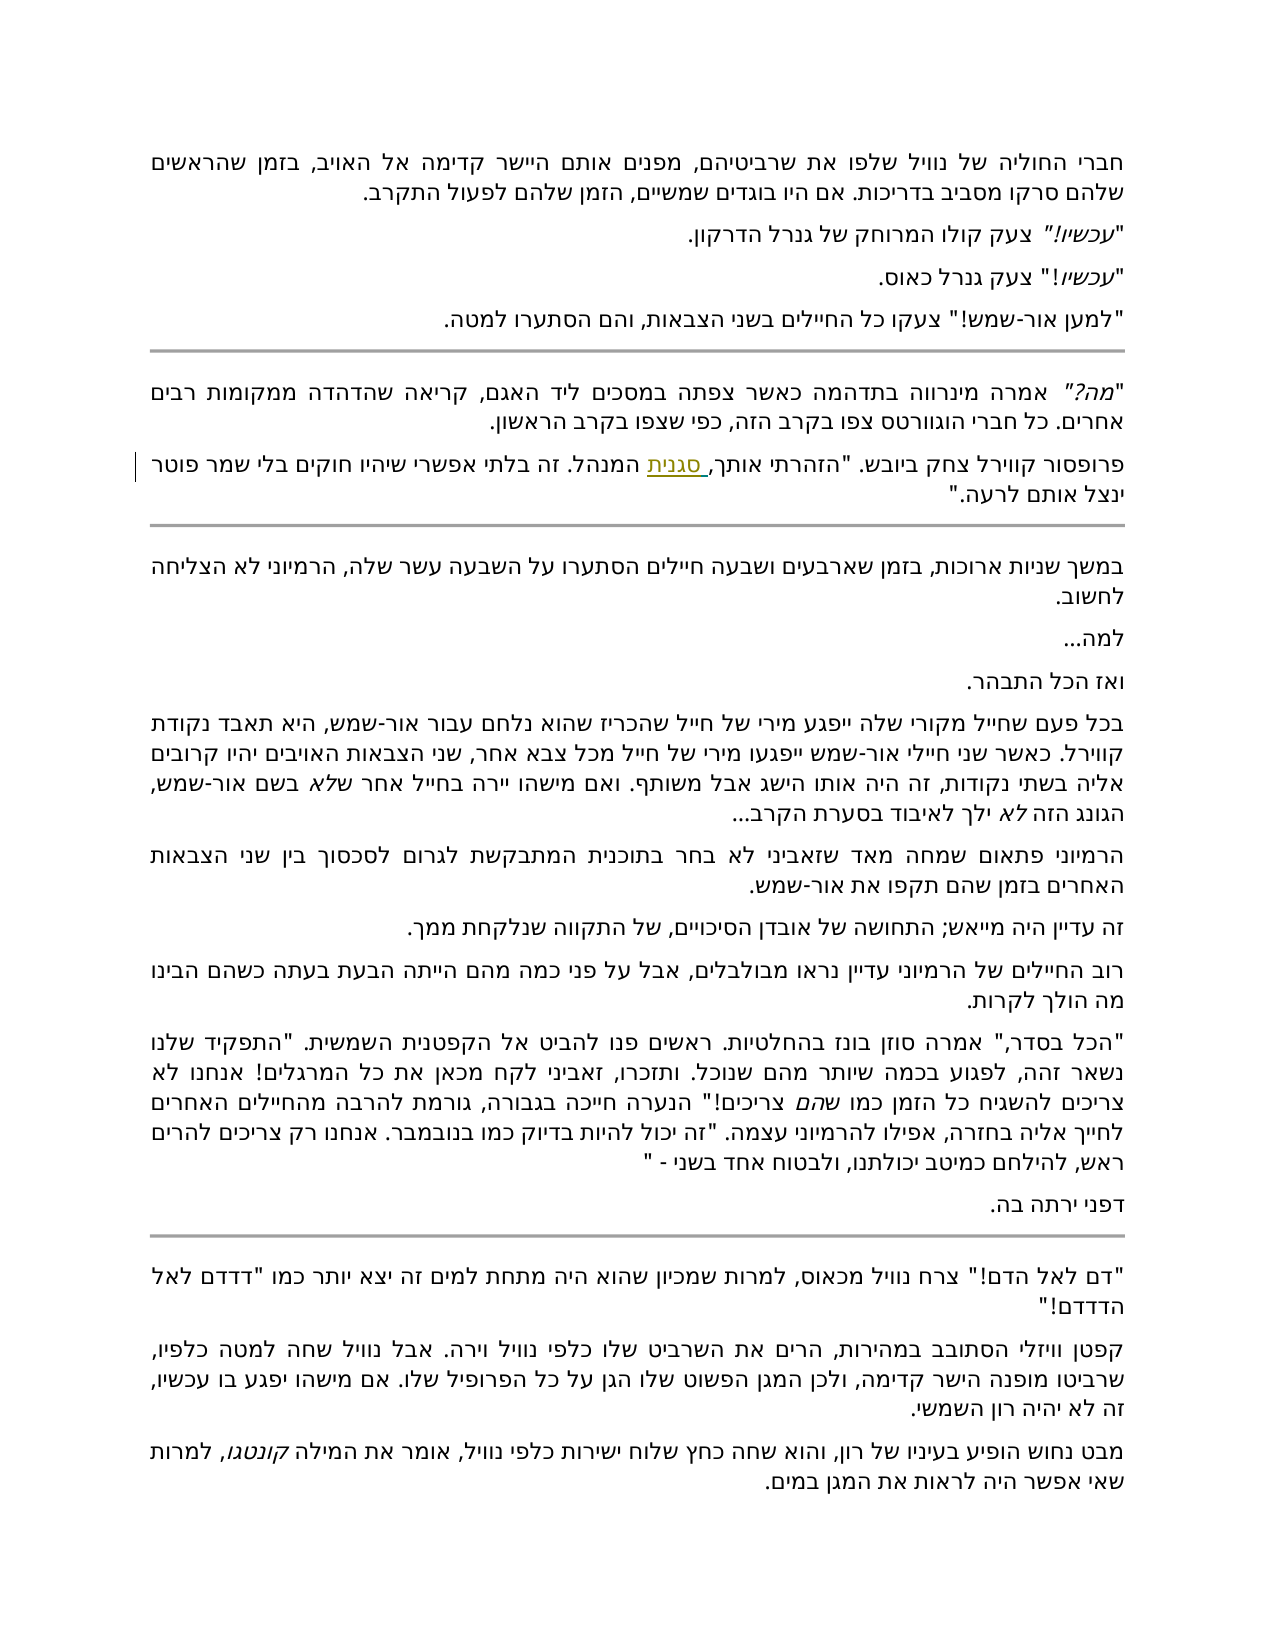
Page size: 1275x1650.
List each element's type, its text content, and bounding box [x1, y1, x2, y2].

text קפטן וויזלי הסתובב במהירות, הרים את השרביט שלו כלפי נוויל וירה. אבל נוויל שחה למטה כלפיו, שרביטו מופנה הישר קדימה, ולכן המגן הפשוט שלו הגן על כל הפרופיל שלו. אם מישהו יפגע בו עכשיו, זה לא יהיה רון השמשי. [150, 1337, 1125, 1426]
text מבט נחוש הופיע בעיניו של רון, והוא שחה כחץ שלוח ישירות כלפי נוויל, אומר את המילה קונטגו, למרות שאי אפשר היה לראות את המגן במים. [150, 1439, 1125, 1498]
text "מה?" אמרה מינרווה בתדהמה כאשר צפתה במסכים ליד האגם, קריאה שהדהדה ממקומות רבים אחרים. כל חברי הוגוורטס צפו בקרב הזה, כפי שצפו בקרב הראשון. [150, 353, 1125, 439]
text "עכשיו!" צעק גנרל כאוס. [150, 265, 1125, 294]
text למה… [150, 626, 1125, 656]
text רוב החיילים של הרמיוני עדיין נראו מבולבלים, אבל על פני כמה מהם הייתה הבעת בעתה כשהם הבינו מה הולך לקרות. [150, 958, 1125, 1017]
text במשך שניות ארוכות, בזמן שארבעים ושבעה חיילים הסתערו על השבעה עשר שלה, הרמיוני לא הצליחה לחשוב. [150, 528, 1125, 614]
text זה עדיין היה מייאש; התחושה של אובדן הסיכויים, של התקווה שנלקחת ממך. [150, 915, 1125, 945]
text דפני ירתה בה. [150, 1192, 1125, 1222]
text חברי החוליה של נוויל שלפו את שרביטיהם, מפנים אותם היישר קדימה אל האויב, בזמן שהראשים שלהם סרקו מסביב בדריכות. אם היו בוגדים שמשיים, הזמן שלהם לפעול התקרב. [150, 150, 1125, 210]
text "עכשיו!" צעק קולו המרוחק של גנרל הדרקון. [150, 222, 1125, 252]
text בכל פעם שחייל מקורי שלה ייפגע מירי של חייל שהכריז שהוא נלחם עבור אור-שמש, היא תאבד נקודת קווירל. כאשר שני חיילי אור-שמש ייפגעו מירי של חייל מכל צבא אחר, שני הצבאות האויבים יהיו קרובים אליה בשתי נקודות, זה היה אותו הישג אבל משותף. ואם מישהו יירה בחייל אחר שלא בשם אור-שמש, הגונג הזה לא ילך לאיבוד בסערת הקרב… [150, 711, 1125, 831]
text ואז הכל התבהר. [150, 668, 1125, 698]
text "דם לאל הדם!" צרח נוויל מכאוס, למרות שמכיון שהוא היה מתחת למים זה יצא יותר כמו "דדדם לאל הדדדם!" [150, 1238, 1125, 1324]
text "הכל בסדר," אמרה סוזן בונז בהחלטיות. ראשים פנו להביט אל הקפטנית השמשית. "התפקיד שלנו נשאר זהה, לפגוע בכמה שיותר מהם שנוכל. ותזכרו, זאביני לקח מכאן את כל המרגלים! אנחנו לא צריכים להשגיח כל הזמן כמו שהם צריכים!" הנערה חייכה בגבורה, גורמת להרבה מהחיילים האחרים לחייך אליה בחזרה, אפילו להרמיוני עצמה. "זה יכול להיות בדיוק כמו בנובמבר. אנחנו רק צריכים להרים ראש, להילחם כמיטב יכולתנו, ולבטוח אחד בשני - " [150, 1030, 1125, 1179]
text הרמיוני פתאום שמחה מאד שזאביני לא בחר בתוכנית המתבקשת לגרום לסכסוך בין שני הצבאות האחרים בזמן שהם תקפו את אור-שמש. [150, 843, 1125, 903]
text "למען אור-שמש!" צעקו כל החיילים בשני הצבאות, והם הסתערו למטה. [150, 307, 1125, 337]
text פרופסור קווירל צחק ביובש. "הזהרתי אותך, המנהל. זה בלתי אפשרי שיהיו חוקים בלי שמר פוטר ינצל אותם לרעה." [150, 452, 1125, 511]
